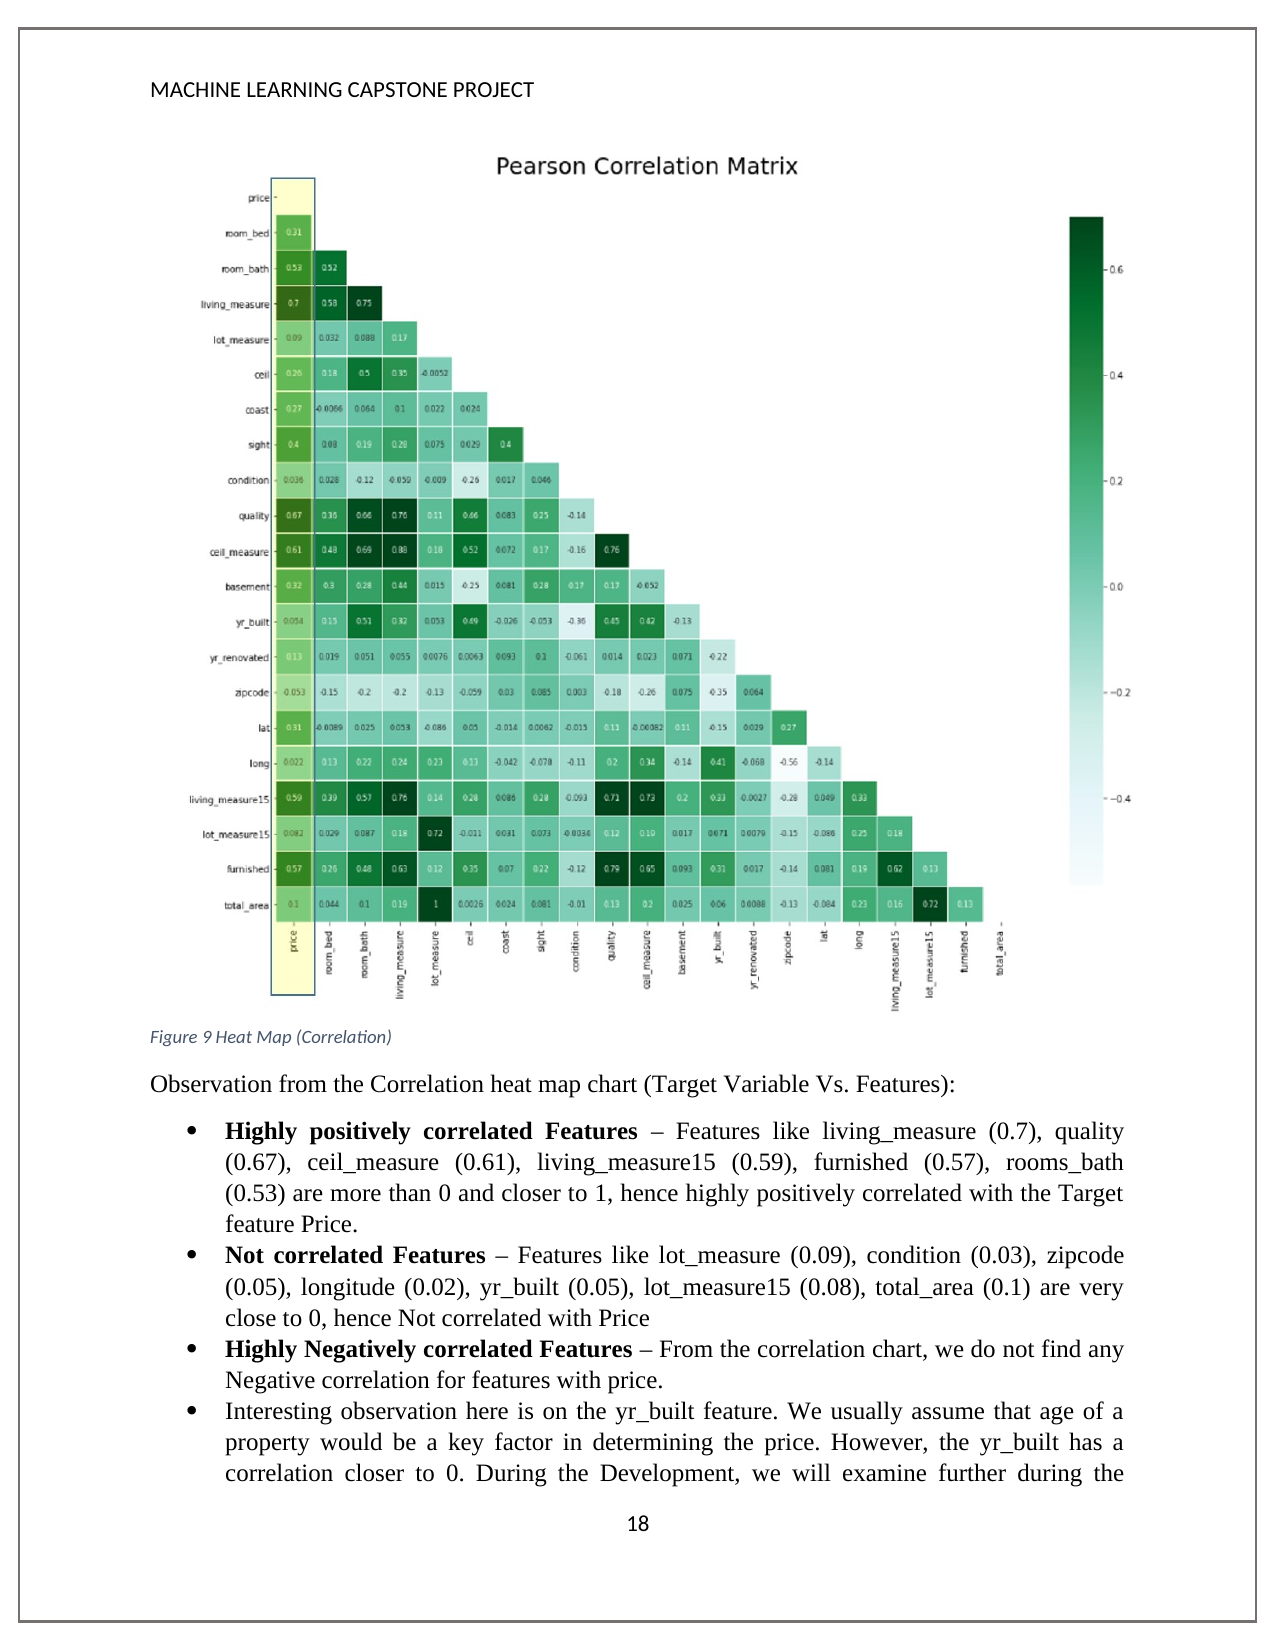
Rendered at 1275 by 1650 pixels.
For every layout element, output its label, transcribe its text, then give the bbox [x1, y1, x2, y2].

list Not correlated Features – Features like lot_measure (0.09), condition (0.03), zipcode (0.05), longitude (0.02), yr_built (0.05), lot_measure15 (0.08), total_area (0.1) are very close to 0, hence Not correlated with Price [187, 1241, 1125, 1331]
text Figure 9 Heat Map (Correlation) [150, 1025, 1125, 1048]
list Highly Negatively correlated Features – From the correlation chart, we do not find any Negative correlation for features with price. [187, 1334, 1125, 1393]
picture [187, 150, 1163, 1025]
text Observation from the Correlation heat map chart (Target Variable Vs. Features): [150, 1069, 1125, 1097]
list Highly positively correlated Features – Features like living_measure (0.7), quality (0.67), ceil_measure (0.61), living_measure15 (0.59), furnished (0.57), rooms_bath (0.53) are more than 0 and closer to 1, hence highly positively correlated with the Target feature Price. [187, 1116, 1125, 1238]
